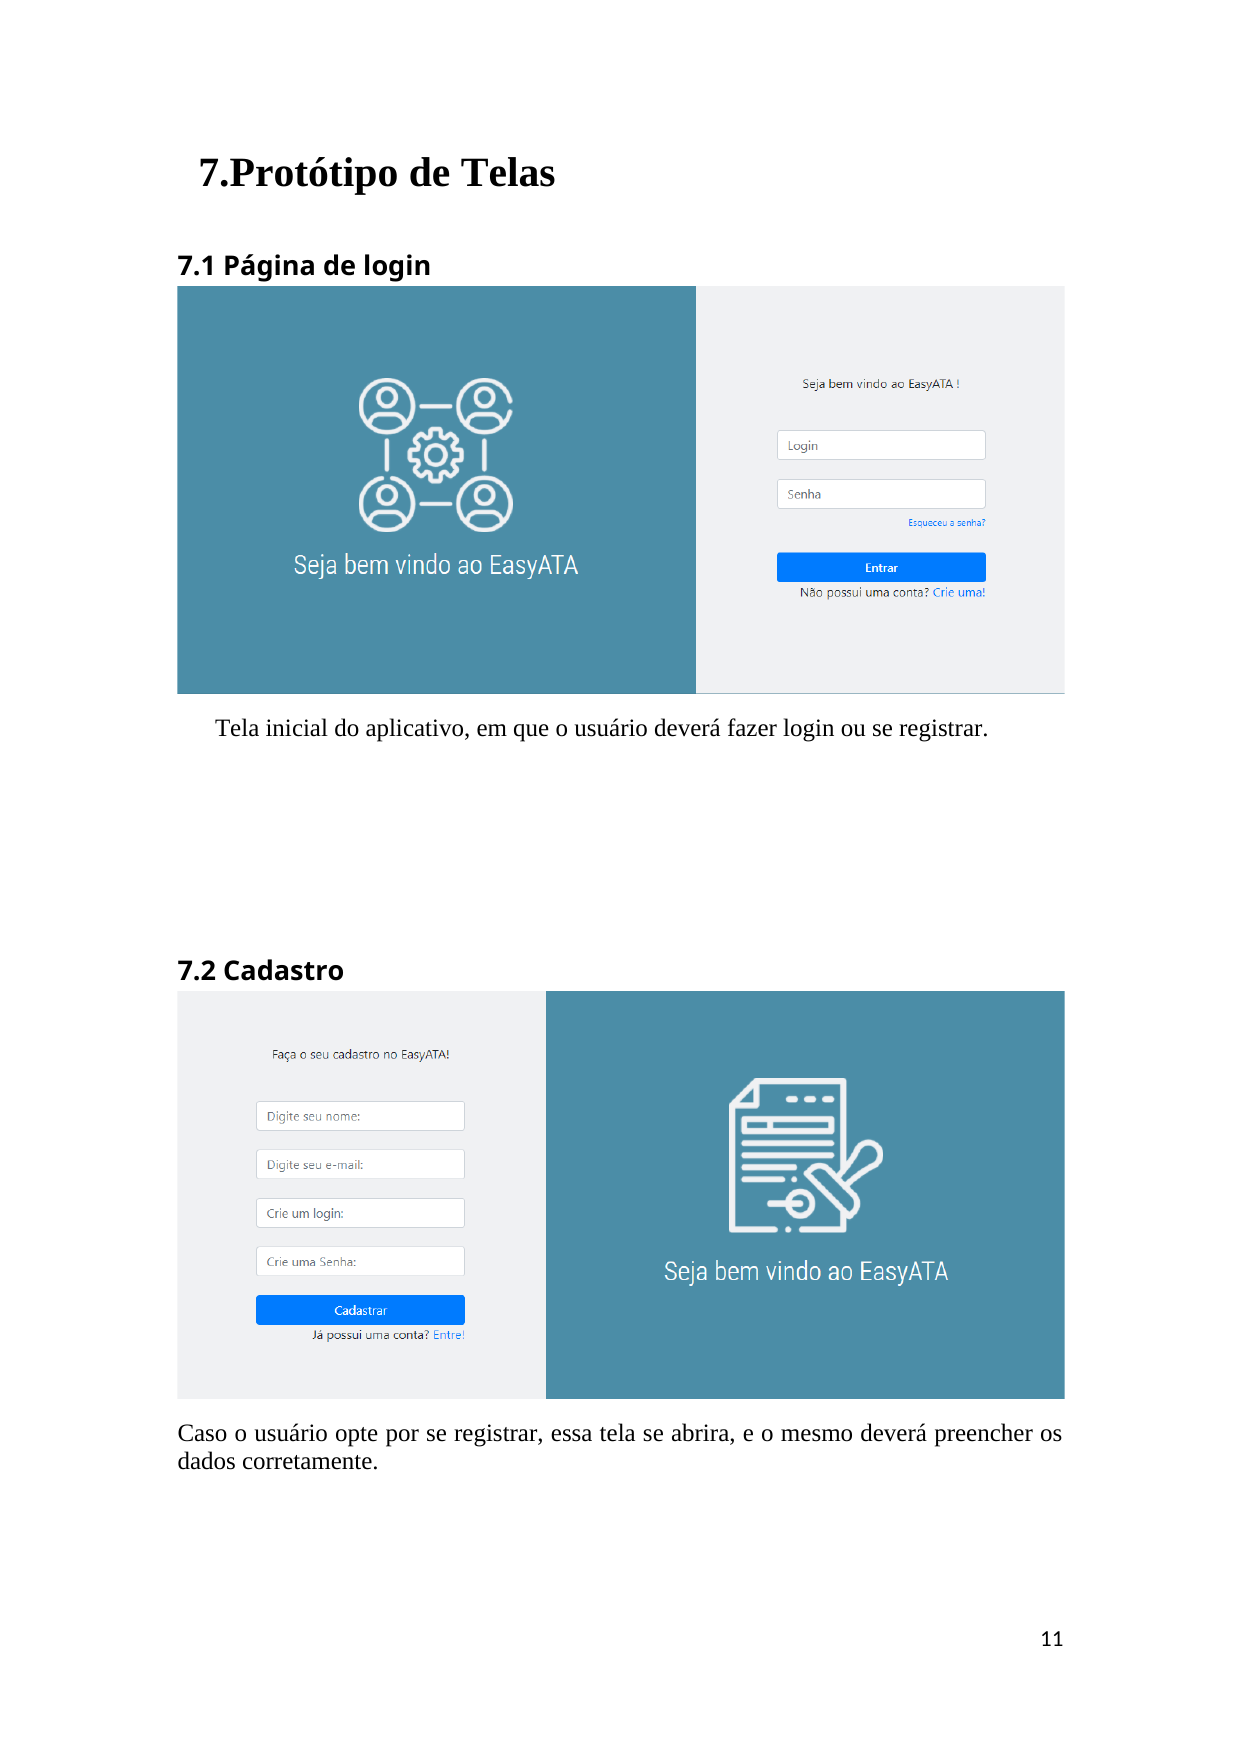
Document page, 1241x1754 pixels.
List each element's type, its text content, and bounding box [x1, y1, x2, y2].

subtitle 7.Protótipo de Telas [177, 148, 1063, 196]
text Tela inicial do aplicativo, em que o usuário deverá fazer login ou se registrar. [177, 713, 1063, 741]
subtitle 7.1 Página de login [177, 246, 1063, 283]
subtitle 7.2 Cadastro [177, 951, 1063, 988]
picture [177, 286, 1065, 694]
picture [177, 991, 1065, 1399]
text Caso o usuário opte por se registrar, essa tela se abrira, e o mesmo deverá preencher os dados corretamente. [177, 1418, 1063, 1475]
